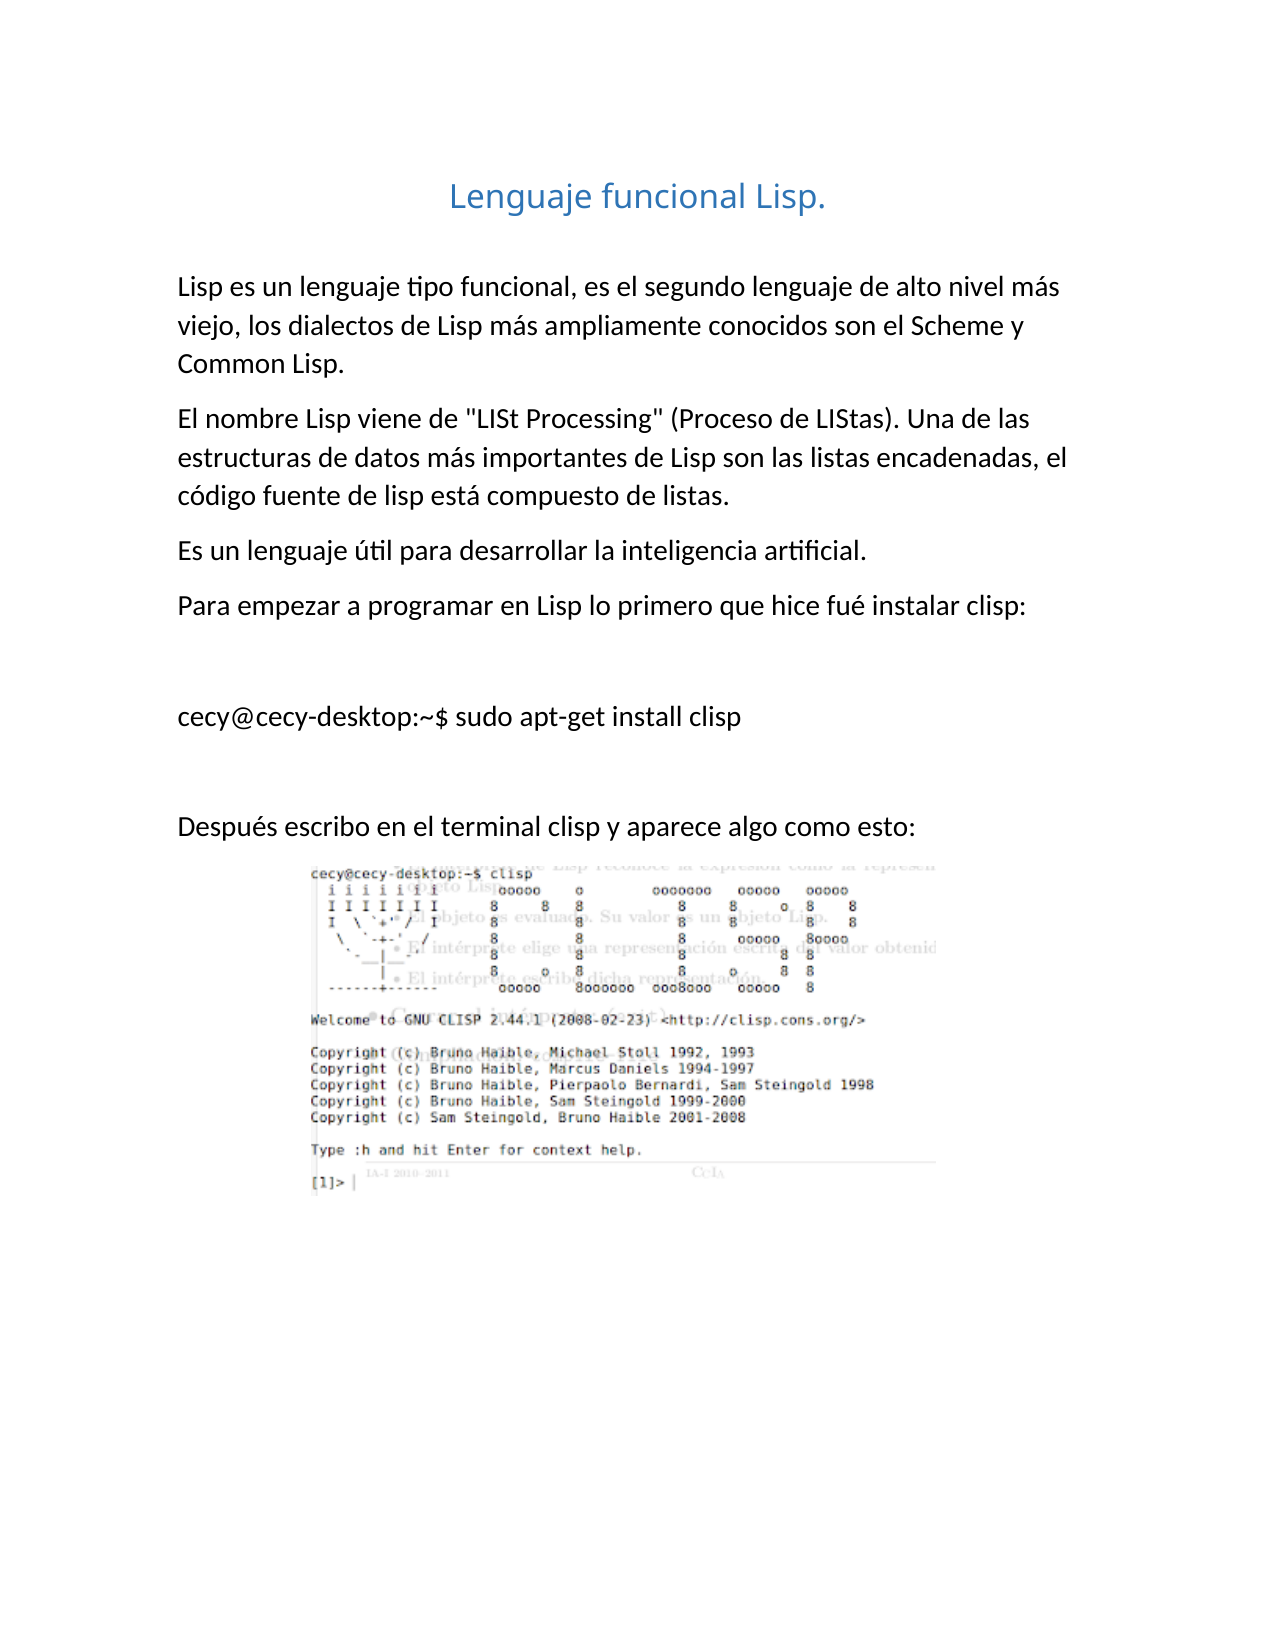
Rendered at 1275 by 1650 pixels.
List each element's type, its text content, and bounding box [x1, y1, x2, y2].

text Es un lenguaje útil para desarrollar la inteligencia artificial. [177, 532, 1098, 568]
text Después escribo en el terminal clisp y aparece algo como esto: [177, 808, 1098, 843]
text Lisp es un lenguaje tipo funcional, es el segundo lenguaje de alto nivel más viejo, los dialectos de Lisp más ampliamente conocidos son el Scheme y Common Lisp. [177, 268, 1098, 381]
text Para empezar a programar en Lisp lo primero que hice fué instalar clisp: [177, 587, 1098, 623]
picture [311, 866, 936, 1196]
text cecy@cecy-desktop:~$ sudo apt-get install clisp [177, 698, 1098, 733]
subtitle Lenguaje funcional Lisp. [177, 173, 1098, 218]
text El nombre Lisp viene de "LISt Processing" (Proceso de LIStas). Una de las estructuras de datos más importantes de Lisp son las listas encadenadas, el código fuente de lisp está compuesto de listas. [177, 400, 1098, 513]
